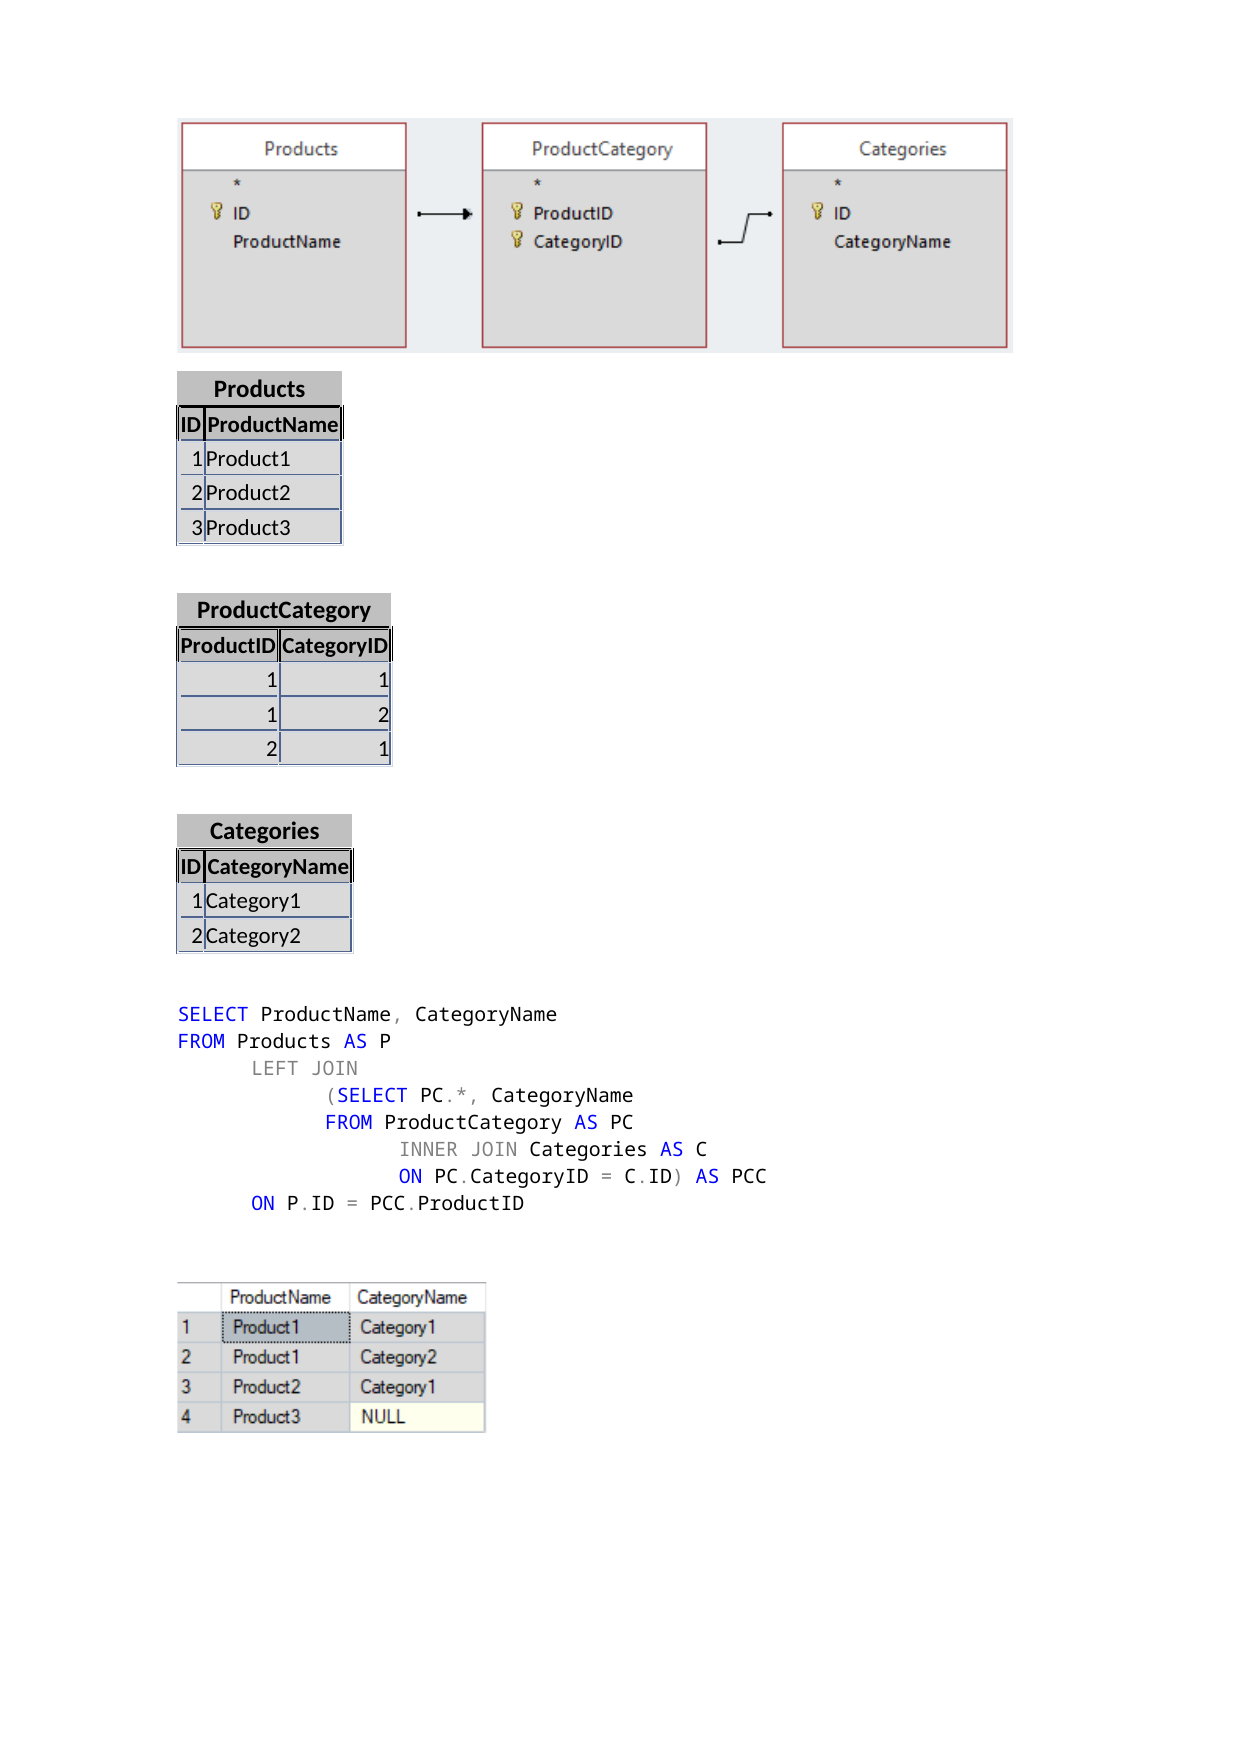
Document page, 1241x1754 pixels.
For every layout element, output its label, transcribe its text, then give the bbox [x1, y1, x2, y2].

picture [177, 118, 1014, 353]
text FROM ProductCategory AS PC [177, 1109, 1152, 1136]
text INNER JOIN Categories AS C [177, 1136, 1152, 1163]
table_header Products [177, 371, 342, 405]
table_cell 1 [177, 882, 204, 916]
text LEFT JOIN [177, 1055, 1152, 1082]
table_cell 2 [179, 916, 204, 951]
table_cell Product1 [206, 439, 341, 474]
text (SELECT PC.*, CategoryName [177, 1082, 1152, 1109]
table_cell ProductID [177, 626, 277, 661]
table_cell Product2 [204, 474, 342, 508]
text FROM Products AS P [177, 1028, 1152, 1055]
table_cell 2 [177, 474, 204, 508]
table_cell ID [179, 849, 203, 882]
table_cell 3 [179, 508, 204, 542]
table_cell 1 [279, 729, 390, 764]
table_cell Category1 [204, 882, 352, 916]
table_cell 1 [279, 661, 391, 695]
table_header ProductCategory [177, 593, 391, 626]
table_cell ProductName [206, 405, 342, 439]
table_cell ID [177, 405, 203, 439]
table_header Categories [177, 814, 352, 847]
table_cell 1 [179, 439, 203, 474]
table_cell CategoryName [206, 848, 352, 882]
picture [177, 1282, 487, 1433]
table_cell 2 [179, 729, 279, 764]
text SELECT ProductName, CategoryName [177, 1001, 1152, 1028]
text ON PC.CategoryID = C.ID) AS PCC [177, 1163, 1152, 1189]
text ON P.ID = PCC.ProductID [177, 1189, 1152, 1217]
table_cell Product3 [204, 508, 341, 542]
table_cell 2 [281, 695, 389, 729]
table_cell Category2 [204, 916, 351, 951]
table_cell 1 [177, 661, 279, 695]
table_cell 1 [179, 695, 277, 729]
table_cell CategoryID [281, 626, 391, 661]
